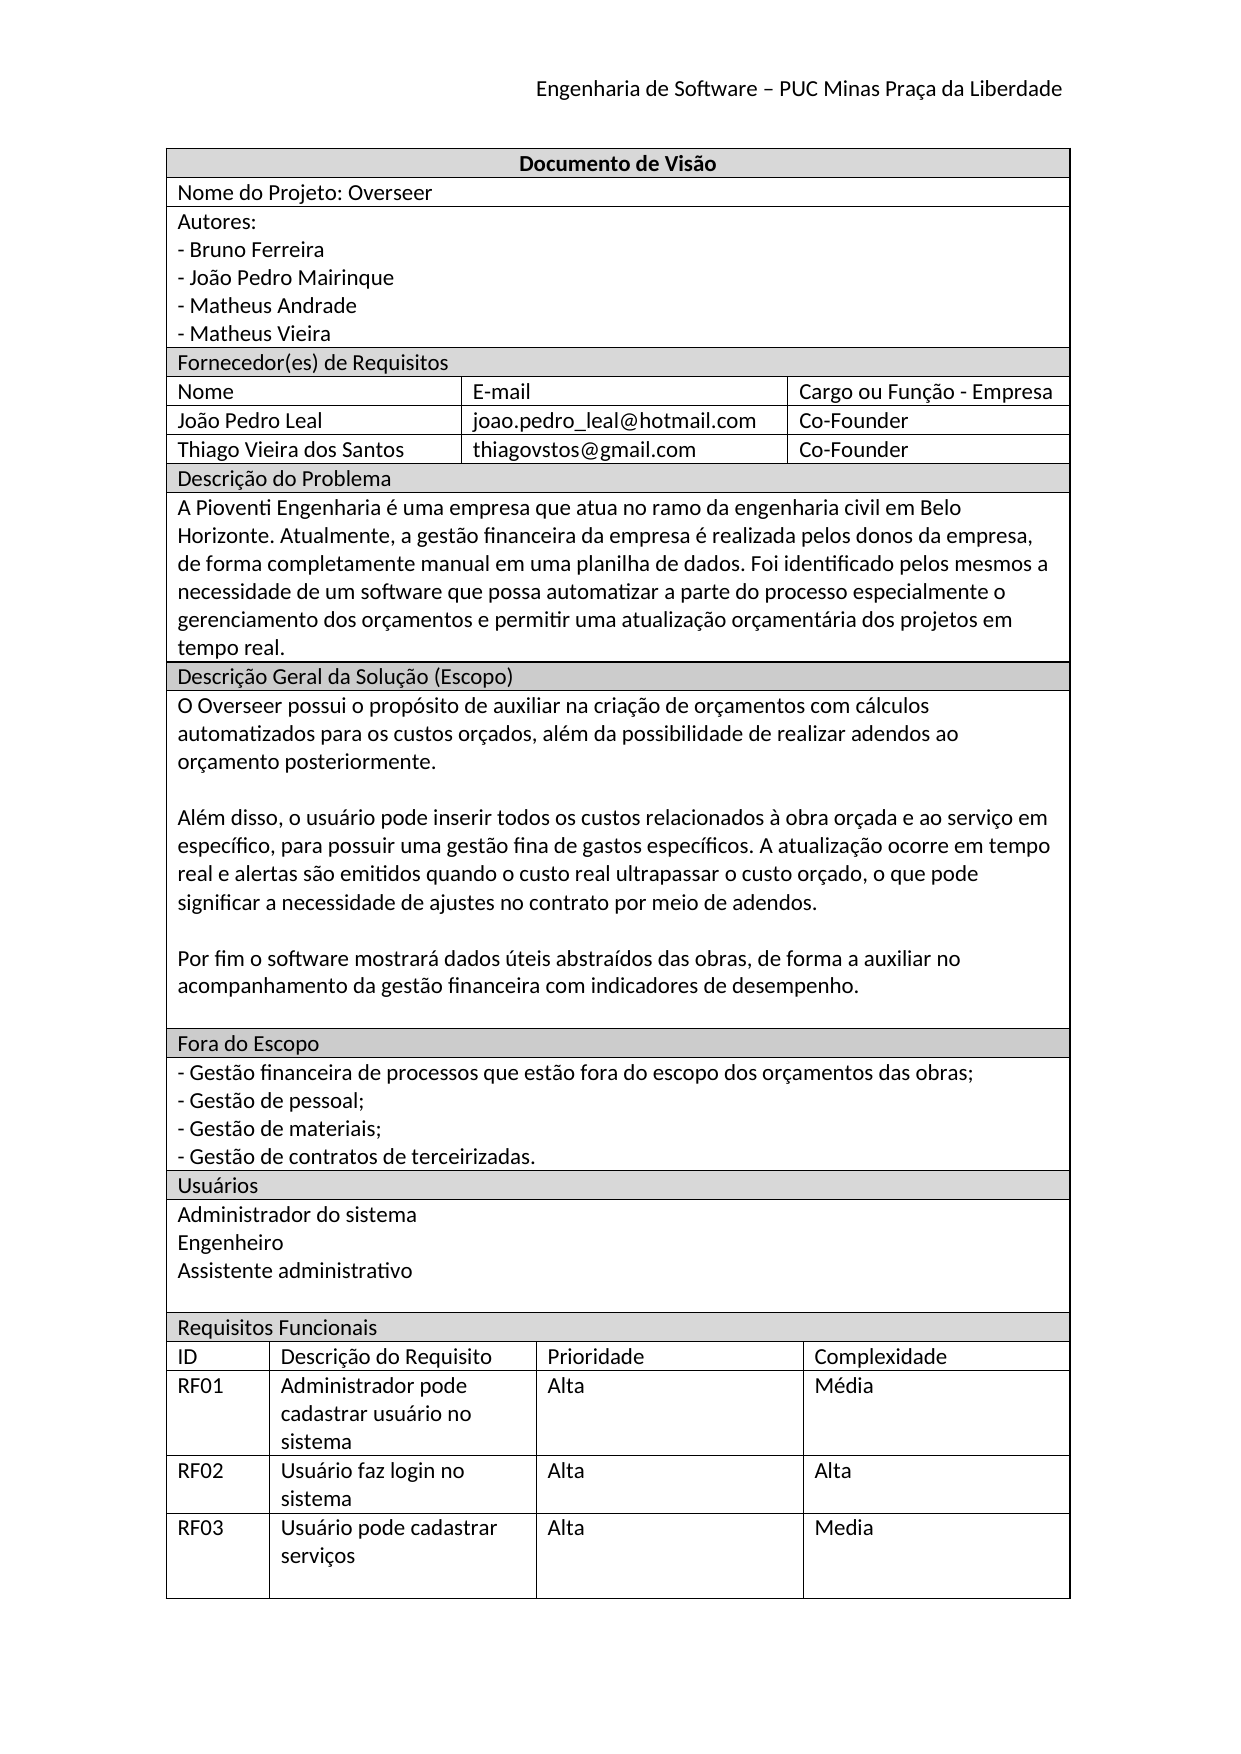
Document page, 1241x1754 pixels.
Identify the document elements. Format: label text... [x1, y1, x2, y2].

table_cell Alta [537, 1371, 803, 1455]
table_cell Usuários [167, 1171, 1069, 1199]
table_cell Co-Founder [788, 435, 1069, 463]
table_cell A Pioventi Engenharia é uma empresa que atua no ramo da engenharia civil em Belo Horizonte. Atualmente, a gestão financeira da empresa é realizada pelos donos da empresa, de forma completamente manual em uma planilha de dados. Foi identificado pelos mesmos a necessidade de um software que possa automatizar a parte do processo especialmente o gerenciamento dos orçamentos e permitir uma atualização orçamentária dos projetos em tempo real. [167, 493, 1069, 661]
table_cell RF03 [167, 1514, 269, 1597]
table_cell thiagovstos@gmail.com [462, 435, 787, 463]
table_cell João Pedro Leal [167, 406, 461, 434]
table_cell O Overseer possui o propósito de auxiliar na criação de orçamentos com cálculos automatizados para os custos orçados, além da possibilidade de realizar adendos ao orçamento posteriormente. Além disso, o usuário pode inserir todos os custos relacionados à obra orçada e ao serviço em específico, para possuir uma gestão fina de gastos específicos. A atualização ocorre em tempo real e alertas são emitidos quando o custo real ultrapassar o custo orçado, o que pode significar a necessidade de ajustes no contrato por meio de adendos. Por fim o software mostrará dados úteis abstraídos das obras, de forma a auxiliar no acompanhamento da gestão financeira com indicadores de desempenho. [167, 691, 1069, 1028]
table_cell Descrição do Requisito [270, 1342, 536, 1370]
table_cell Alta [537, 1456, 803, 1512]
table_cell Média [804, 1371, 1069, 1455]
table_cell Co-Founder [788, 406, 1069, 434]
table_cell Nome do Projeto: Overseer [167, 178, 1069, 206]
table_cell - Gestão financeira de processos que estão fora do escopo dos orçamentos das obras; - Gestão de pessoal; - Gestão de materiais; - Gestão de contratos de terceirizadas. [167, 1058, 1069, 1170]
table_cell RF01 [167, 1371, 269, 1455]
table_cell Fora do Escopo [167, 1029, 1069, 1057]
table_cell Administrador do sistema Engenheiro Assistente administrativo [167, 1200, 1069, 1312]
table_cell RF02 [167, 1456, 269, 1512]
table_cell Usuário faz login no sistema [270, 1456, 536, 1512]
table_cell Descrição do Problema [167, 464, 1069, 492]
table_cell Prioridade [537, 1342, 803, 1370]
table_cell Autores: - Bruno Ferreira - João Pedro Mairinque - Matheus Andrade - Matheus Vieira [167, 207, 1069, 347]
table_cell Complexidade [804, 1342, 1069, 1370]
table_cell Alta [537, 1514, 803, 1597]
table_cell Administrador pode cadastrar usuário no sistema [270, 1371, 536, 1455]
table_cell Usuário pode cadastrar serviços [270, 1514, 536, 1597]
table_cell Alta [804, 1456, 1069, 1512]
table_cell Fornecedor(es) de Requisitos [167, 348, 1069, 376]
table_header Documento de Visão [167, 149, 1069, 177]
table_cell Nome [167, 377, 461, 405]
table_cell Requisitos Funcionais [167, 1313, 1069, 1341]
table_cell Thiago Vieira dos Santos [167, 435, 461, 463]
table_cell ID [167, 1342, 269, 1370]
table_cell E-mail [462, 377, 787, 405]
table_cell Media [804, 1514, 1069, 1597]
table_cell joao.pedro_leal@hotmail.com [462, 406, 787, 434]
table_cell Cargo ou Função - Empresa [788, 377, 1069, 405]
table_cell Descrição Geral da Solução (Escopo) [167, 663, 1069, 690]
